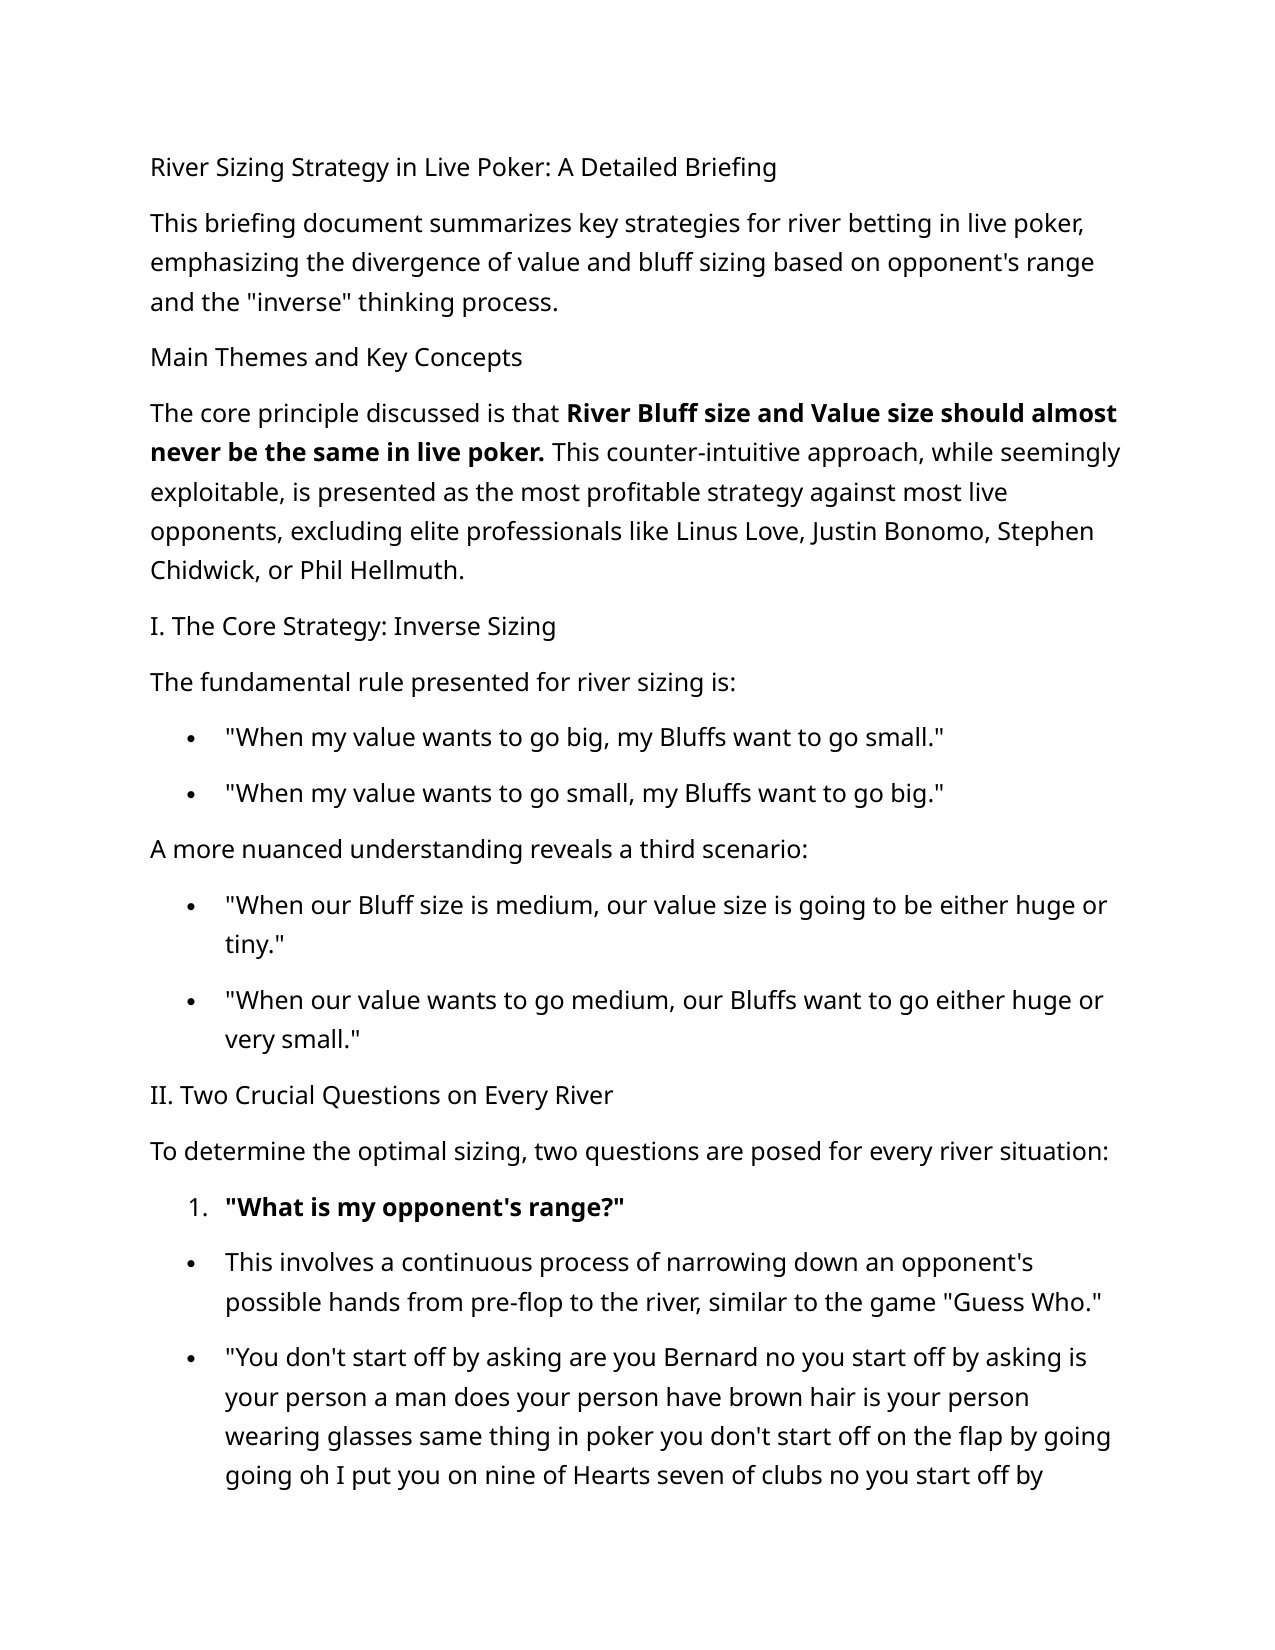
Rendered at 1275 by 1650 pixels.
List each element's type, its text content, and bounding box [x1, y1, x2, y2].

text To determine the optimal sizing, two questions are posed for every river situation: [150, 1133, 1125, 1167]
text River Sizing Strategy in Live Poker: A Detailed Briefing [150, 150, 1125, 184]
text A more nuanced understanding reveals a third scenario: [150, 832, 1125, 866]
text I. The Core Strategy: Inverse Sizing [150, 608, 1125, 642]
text II. Two Crucial Questions on Every River [150, 1077, 1125, 1112]
text Main Themes and Key Concepts [150, 340, 1125, 374]
list "When our value wants to go medium, our Bluffs want to go either huge or very small." [187, 982, 1125, 1056]
text The core principle discussed is that River Bluff size and Value size should almost never be the same in live poker. This counter-intuitive approach, while seemingly exploitable, is presented as the most profitable strategy against most live opponents, excluding elite professionals like Linus Love, Justin Bonomo, Stephen Chidwick, or Phil Hellmuth. [150, 396, 1125, 587]
list "When my value wants to go big, my Bluffs want to go small." [187, 720, 1125, 754]
text The fundamental rule presented for river sizing is: [150, 664, 1125, 698]
text This briefing document summarizes key strategies for river betting in live poker, emphasizing the divergence of value and bluff sizing based on opponent's range and the "inverse" thinking process. [150, 206, 1125, 318]
list "When my value wants to go small, my Bluffs want to go big." [187, 776, 1125, 810]
list "What is my opponent's range?" [187, 1189, 1125, 1223]
list This involves a continuous process of narrowing down an opponent's possible hands from pre-flop to the river, similar to the game "Guess Who." [187, 1245, 1125, 1318]
list "When our Bluff size is medium, our value size is going to be either huge or tiny." [187, 887, 1125, 961]
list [187, 1340, 1125, 1492]
